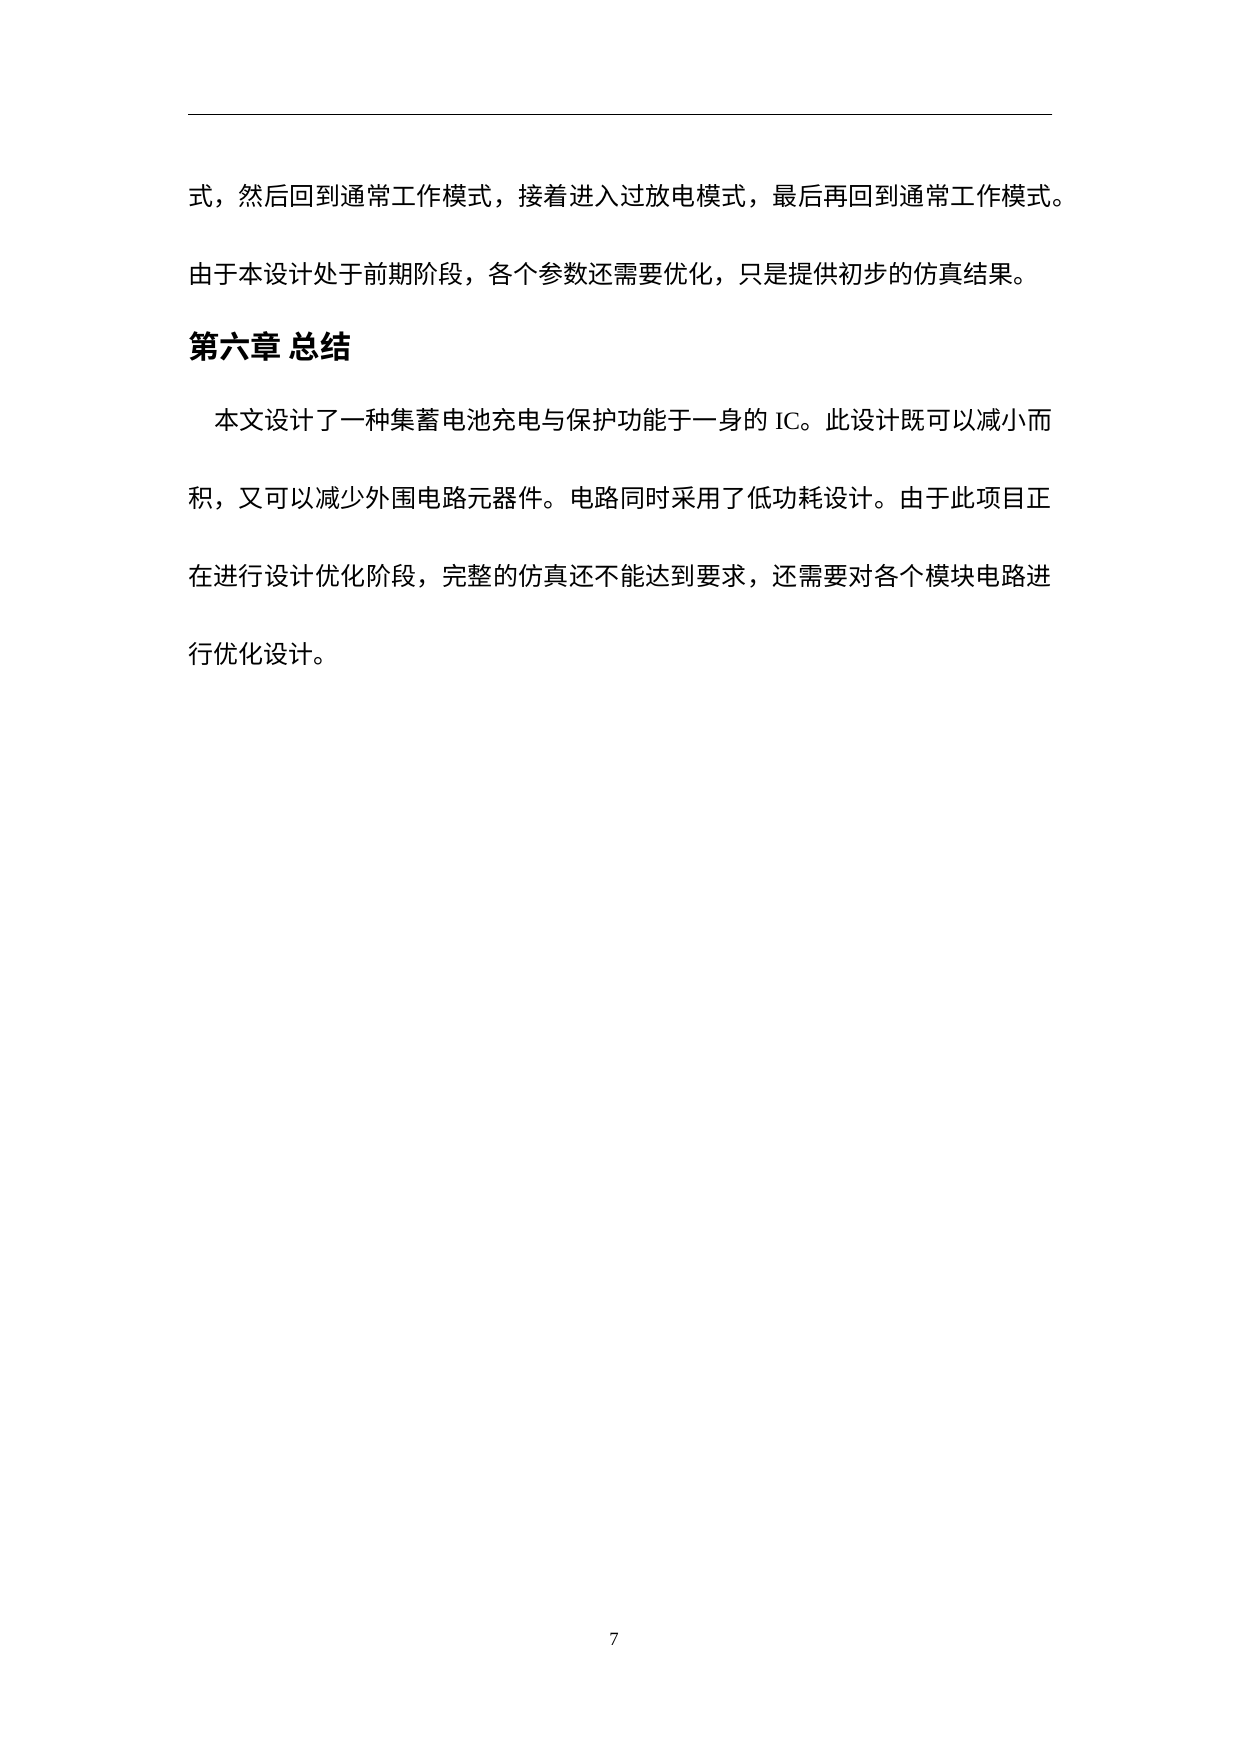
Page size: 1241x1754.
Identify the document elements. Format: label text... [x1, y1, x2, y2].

text 第六章 总结 [188, 312, 1052, 377]
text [188, 162, 1052, 305]
text 本文设计了一种集蓄电池充电与保护功能于一身的IC。此设计既可以减小而积，又可以减少外围电路元器件。电路同时采用了低功耗设计。由于此项目正在进行设计优化阶段，完整的仿真还不能达到要求，还需要对各个模块电路进行优化设计。 [188, 386, 1052, 685]
